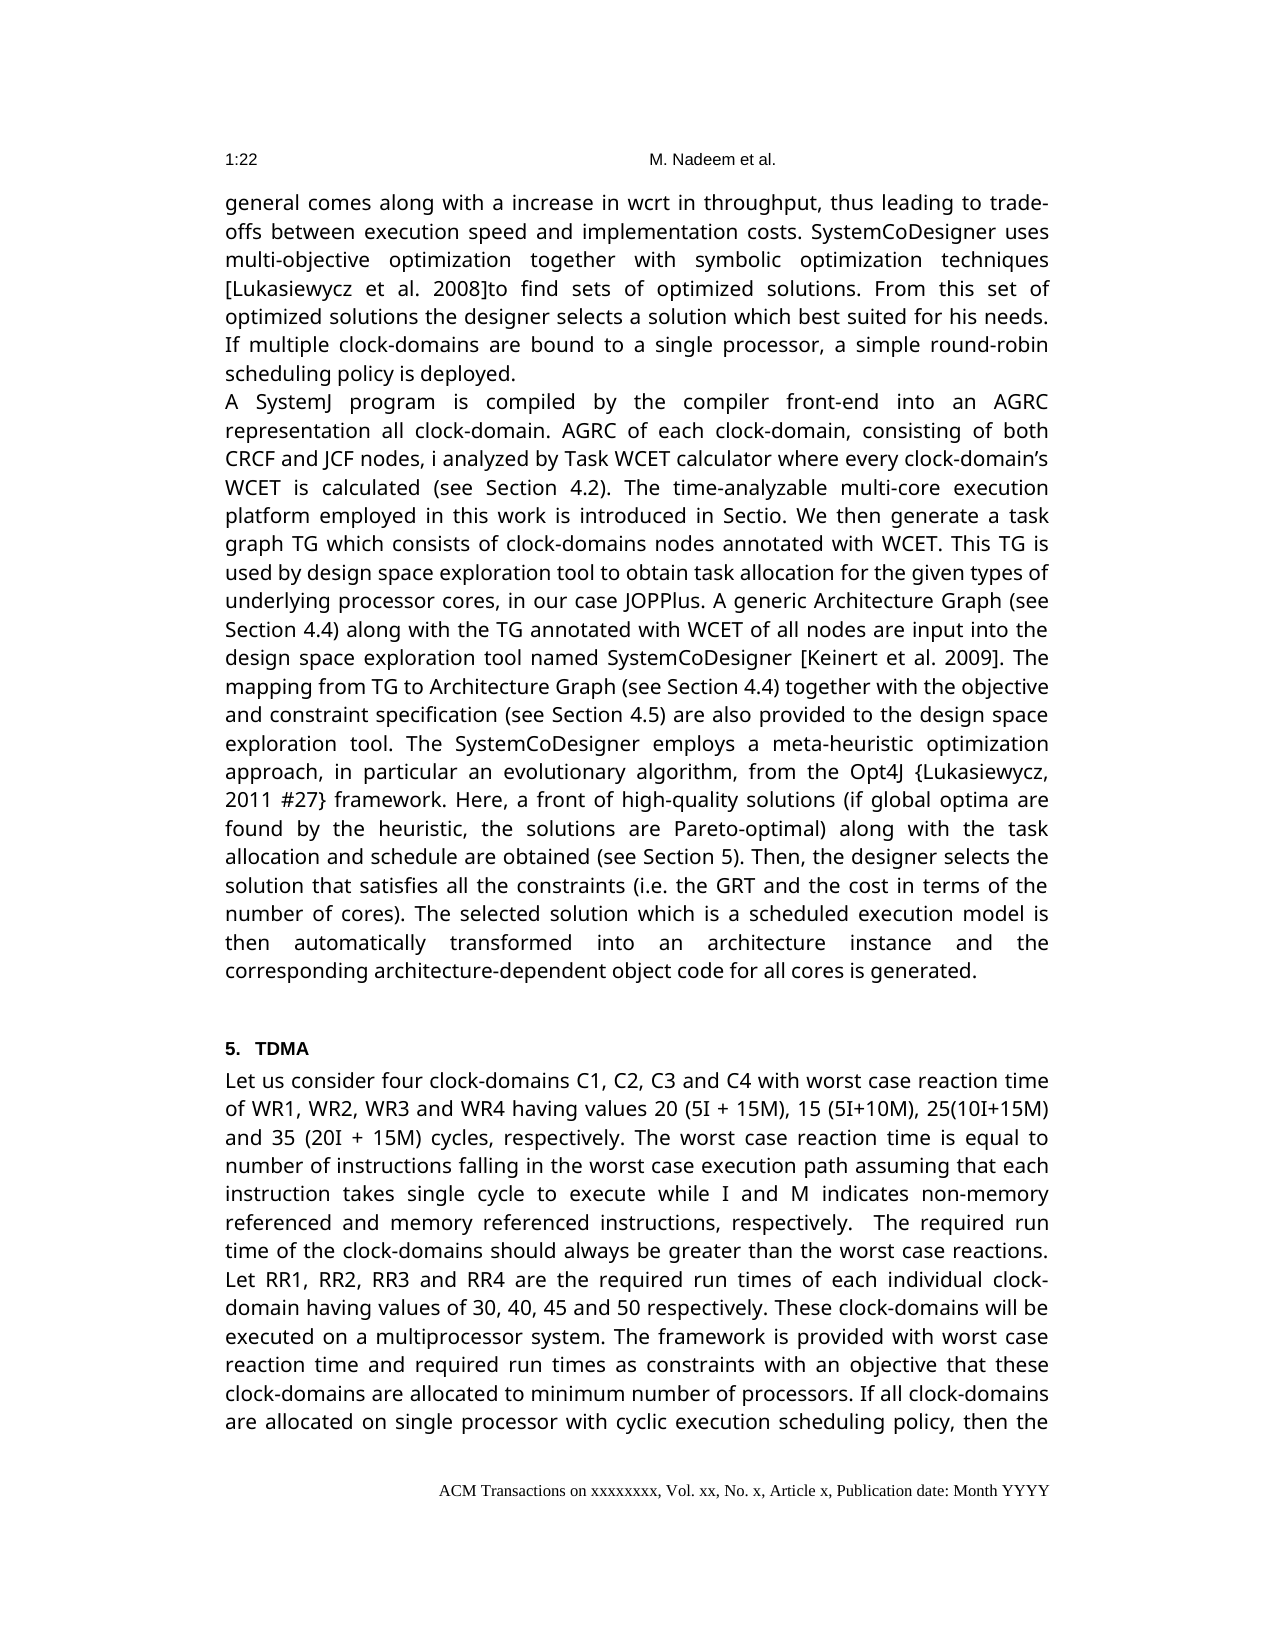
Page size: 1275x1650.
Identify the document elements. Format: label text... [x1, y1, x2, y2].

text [225, 1066, 1050, 1436]
text A SystemJ program is compiled by the compiler front-end into an AGRC representation all clock-domain. AGRC of each clock-domain, consisting of both CRCF and JCF nodes, i analyzed by Task WCET calculator where every clock-domain’s WCET is calculated (see Section 4.2). The time-analyzable multi-core execution platform employed in this work is introduced in Sectio. We then generate a task graph TG which consists of clock-domains nodes annotated with WCET. This TG is used by design space exploration tool to obtain task allocation for the given types of underlying processor cores, in our case JOPPlus. A generic Architecture Graph (see Section 4.4) along with the TG annotated with WCET of all nodes are input into the design space exploration tool named SystemCoDesigner [Keinert et al. 2009]. The mapping from TG to Architecture Graph (see Section 4.4) together with the objective and constraint specification (see Section 4.5) are also provided to the design space exploration tool. The SystemCoDesigner employs a meta-heuristic optimization approach, in particular an evolutionary algorithm, from the Opt4J {Lukasiewycz, 2011 #27} framework. Here, a front of high-quality solutions (if global optima are found by the heuristic, the solutions are Pareto-optimal) along with the task allocation and schedule are obtained (see Section 5). Then, the designer selects the solution that satisfies all the constraints (i.e. the GRT and the cost in terms of the number of cores). The selected solution which is a scheduled execution model is then automatically transformed into an architecture instance and the corresponding architecture-dependent object code for all cores is generated. [225, 387, 1050, 984]
subtitle TDMA [225, 1038, 1050, 1059]
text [225, 188, 1050, 387]
